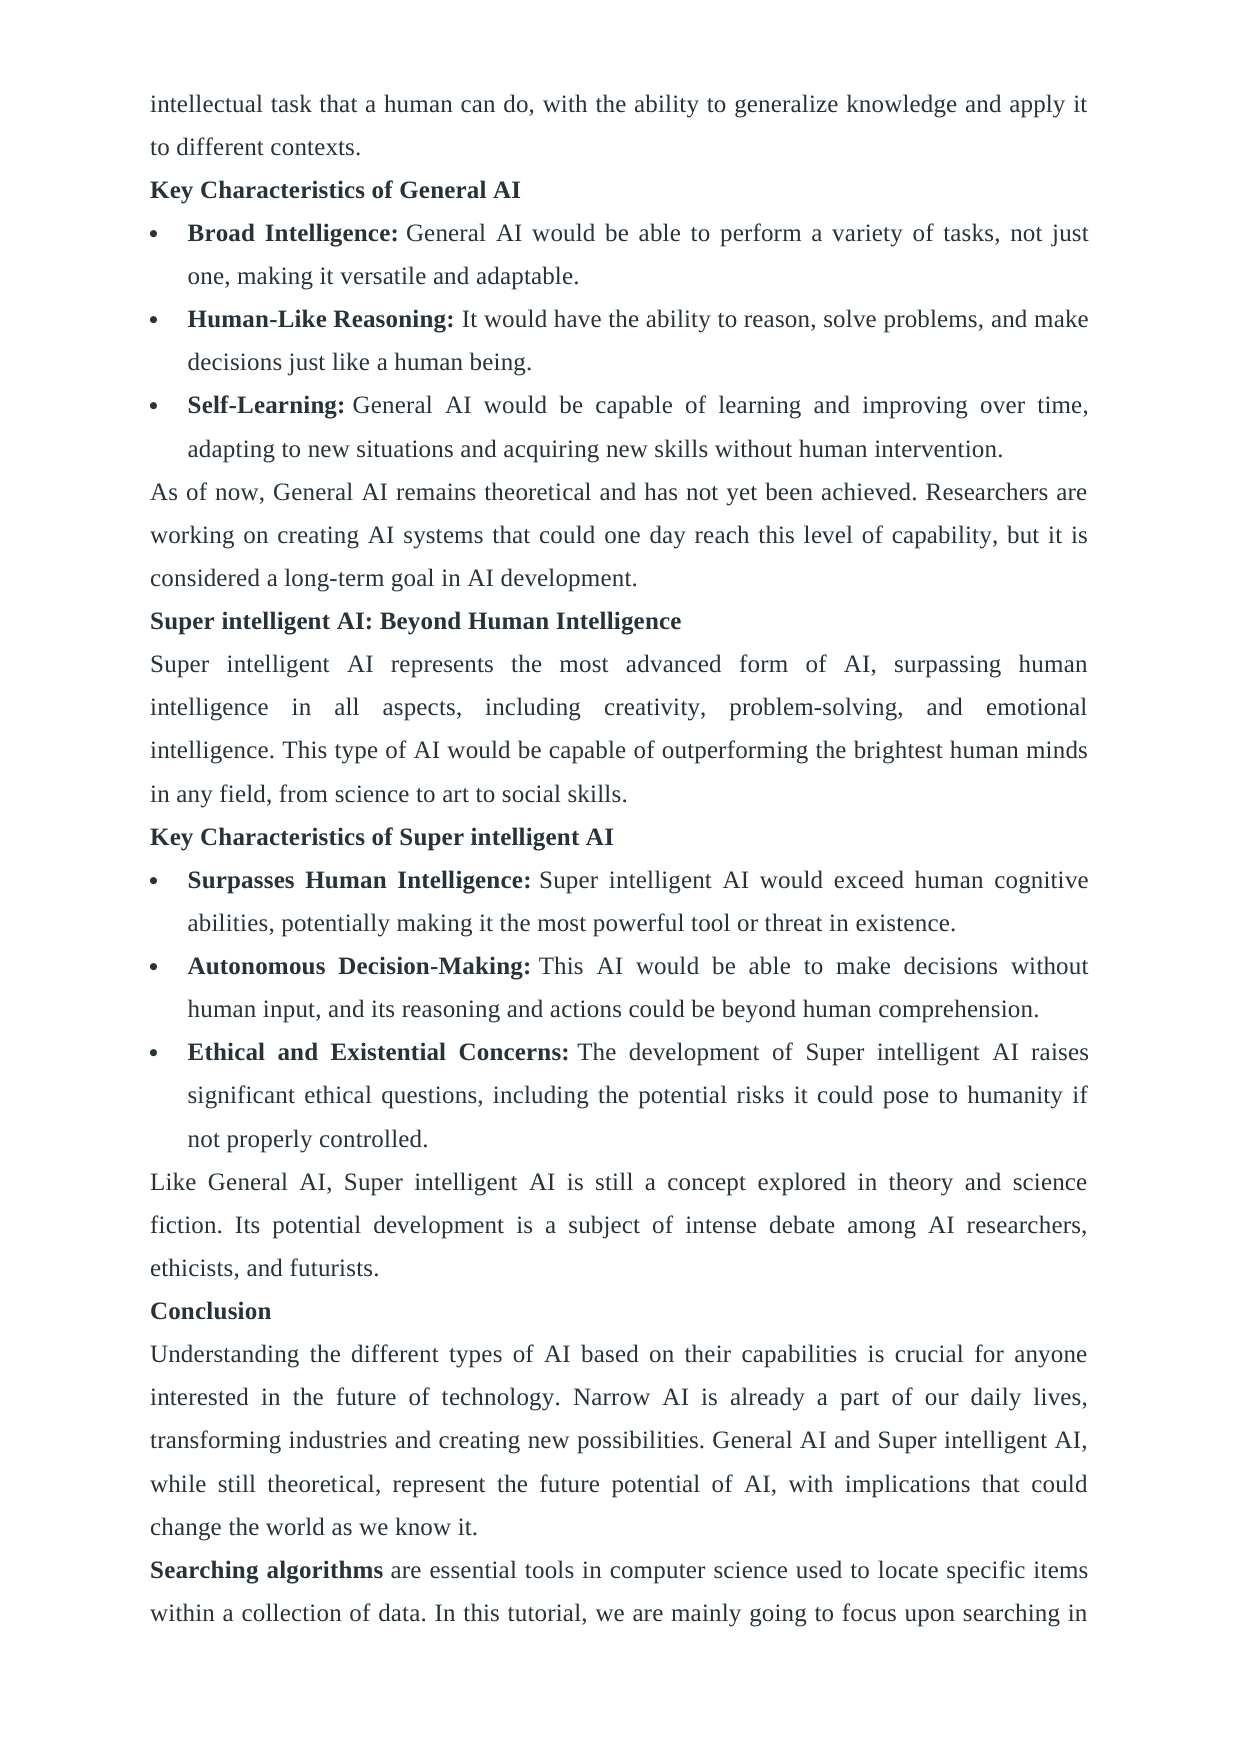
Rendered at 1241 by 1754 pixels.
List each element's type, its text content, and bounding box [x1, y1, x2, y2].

text Like General AI, Super intelligent AI is still a concept explored in theory and science fiction. Its potential development is a subject of intense debate among AI researchers, ethicists, and futurists. [150, 1167, 1090, 1282]
text Conclusion [150, 1296, 1090, 1325]
list Human-Like Reasoning: It would have the ability to reason, solve problems, and make decisions just like a human being. [150, 304, 1090, 376]
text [150, 1555, 1090, 1627]
text Super intelligent AI represents the most advanced form of AI, surpassing human intelligence in all aspects, including creativity, problem-solving, and emotional intelligence. This type of AI would be capable of outperforming the brightest human minds in any field, from science to art to social skills. [150, 649, 1090, 807]
list Autonomous Decision-Making: This AI would be able to make decisions without human input, and its reasoning and actions could be beyond human comprehension. [150, 951, 1090, 1023]
list Ethical and Existential Concerns: The development of Super intelligent AI raises significant ethical questions, including the potential risks it could pose to humanity if not properly controlled. [150, 1037, 1090, 1152]
text Understanding the different types of AI based on their capabilities is crucial for anyone interested in the future of technology. Narrow AI is already a part of our daily lives, transforming industries and creating new possibilities. General AI and Super intelligent AI, while still theoretical, represent the future potential of AI, with implications that could change the world as we know it. [150, 1339, 1090, 1541]
text As of now, General AI remains theoretical and has not yet been achieved. Researchers are working on creating AI systems that could one day reach this level of capability, but it is considered a long-term goal in AI development. [150, 477, 1090, 592]
text Super intelligent AI: Beyond Human Intelligence [150, 606, 1090, 635]
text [150, 89, 1090, 161]
list Self-Learning: General AI would be capable of learning and improving over time, adapting to new situations and acquiring new skills without human intervention. [150, 391, 1090, 462]
text Key Characteristics of Super intelligent AI [150, 822, 1090, 851]
text Key Characteristics of General AI [150, 175, 1090, 204]
list Surpasses Human Intelligence: Super intelligent AI would exceed human cognitive abilities, potentially making it the most powerful tool or threat in existence. [150, 865, 1090, 937]
list Broad Intelligence: General AI would be able to perform a variety of tasks, not just one, making it versatile and adaptable. [150, 218, 1090, 290]
